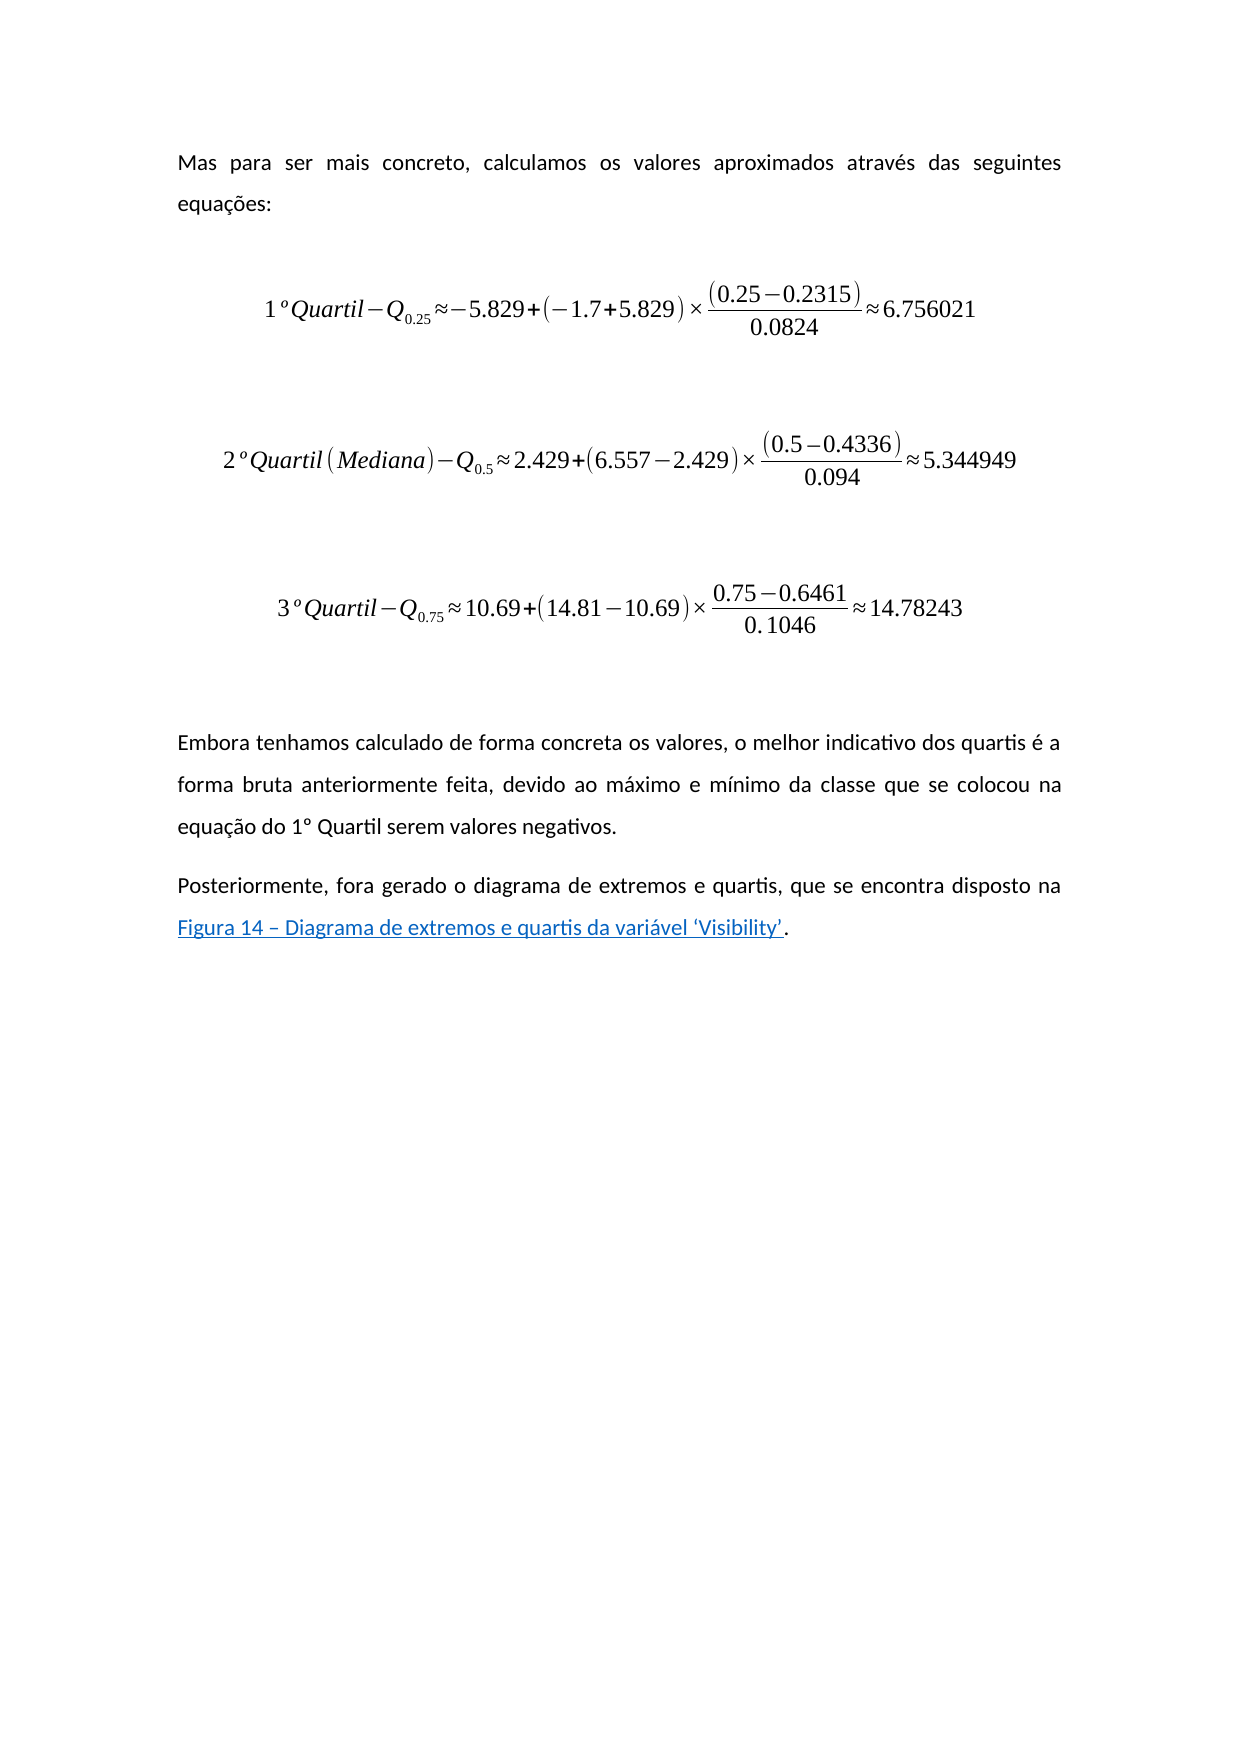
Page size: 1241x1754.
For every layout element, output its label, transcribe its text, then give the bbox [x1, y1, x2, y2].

text Posteriormente, fora gerado o diagrama de extremos e quartis, que se encontra disposto na Figura 14 – Diagrama de extremos e quartis da variável ‘Visibility’. [177, 871, 1063, 941]
text Embora tenhamos calculado de forma concreta os valores, o melhor indicativo dos quartis é a forma bruta anteriormente feita, devido ao máximo e mínimo da classe que se colocou na equação do 1º Quartil serem valores negativos. [177, 728, 1063, 840]
text Mas para ser mais concreto, calculamos os valores aproximados através das seguintes equações: [177, 148, 1063, 218]
